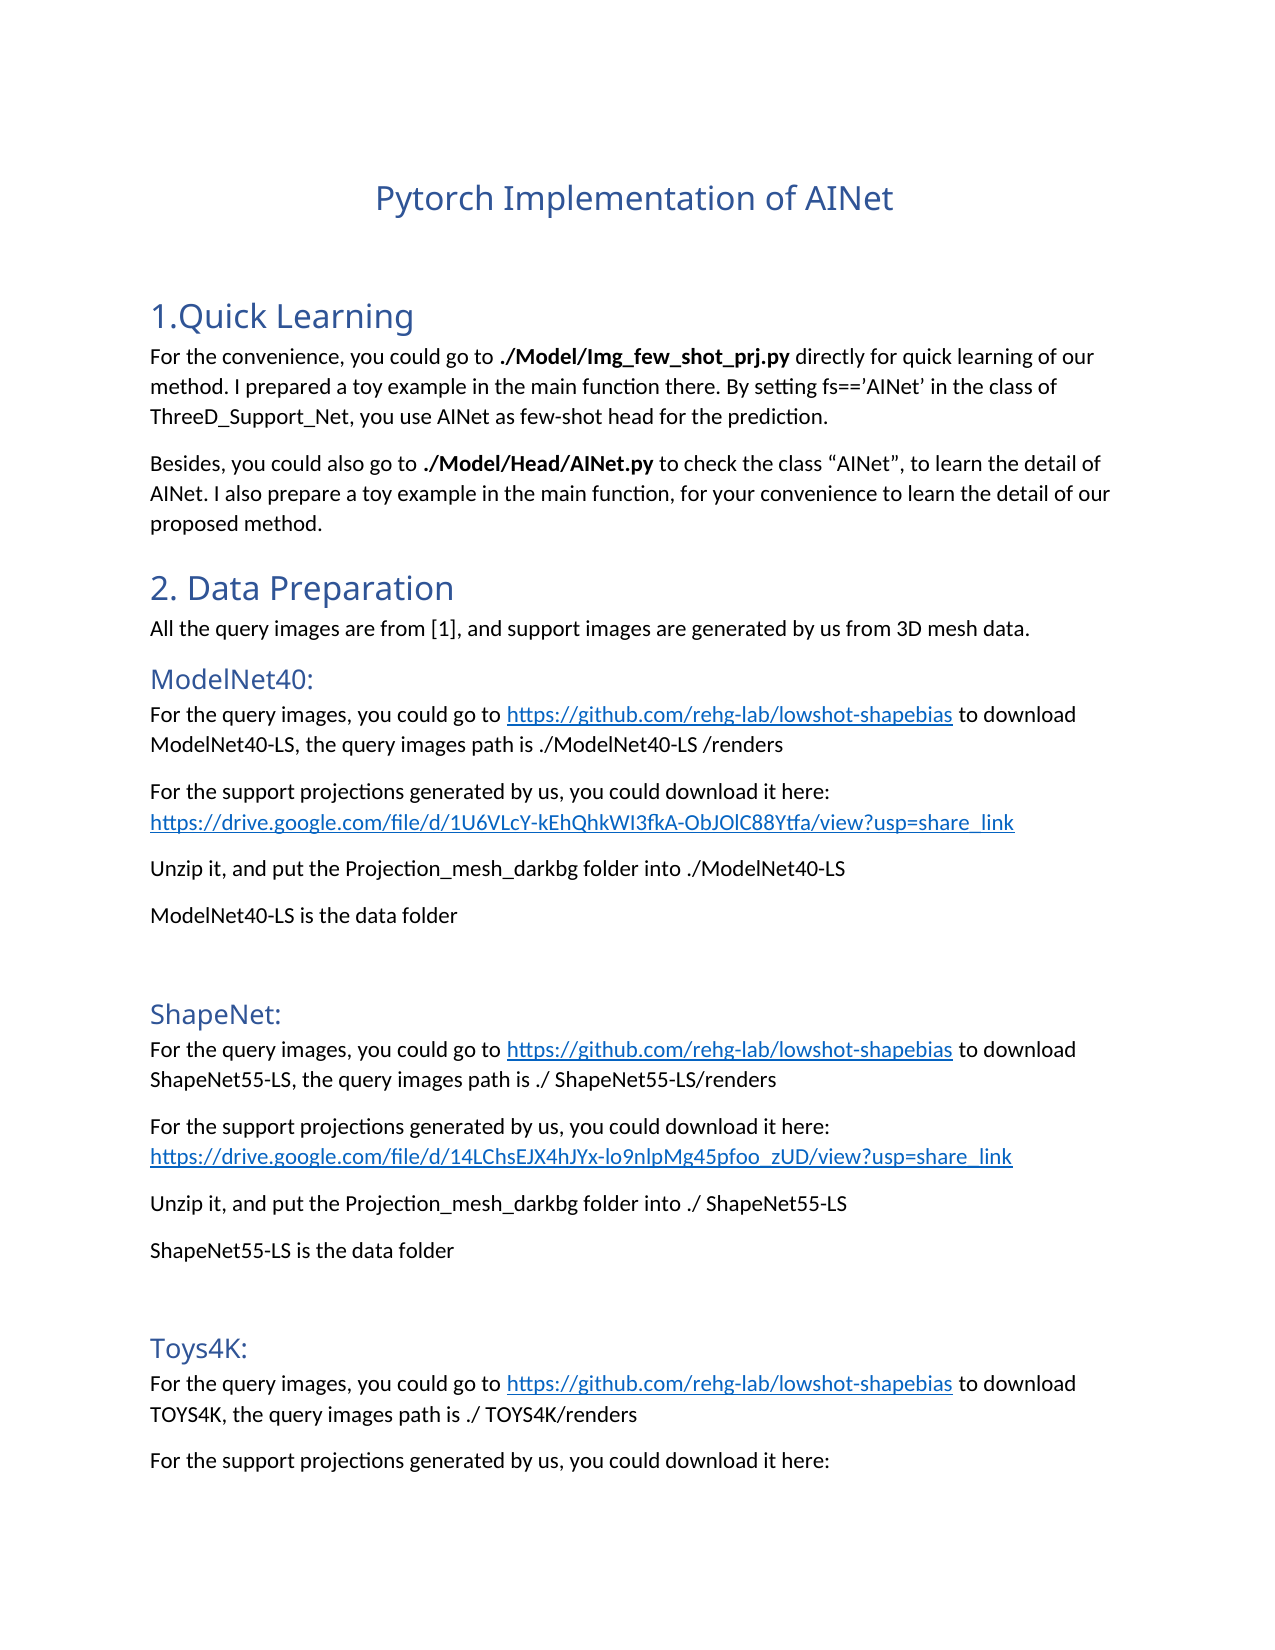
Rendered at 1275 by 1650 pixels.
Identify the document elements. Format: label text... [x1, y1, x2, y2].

text Unzip it, and put the Projection_mesh_darkbg folder into ./ ShapeNet55-LS [150, 1189, 1125, 1217]
text For the query images, you could go to https://github.com/rehg-lab/lowshot-shapebias to download TOYS4K, the query images path is ./ TOYS4K/renders [150, 1369, 1125, 1428]
text For the convenience, you could go to ./Model/Img_few_shot_prj.py directly for quick learning of our method. I prepared a toy example in the main function there. By setting fs==’AINet’ in the class of ThreeD_Support_Net, you use AINet as few-shot head for the prediction. [150, 342, 1125, 430]
subtitle ModelNet40: [150, 661, 1125, 697]
text For the support projections generated by us, you could download it here: [150, 1447, 1125, 1475]
text ModelNet40-LS is the data folder [150, 901, 1125, 929]
text Besides, you could also go to ./Model/Head/AINet.py to check the class “AINet”, to learn the detail of AINet. I also prepare a toy example in the main function, for your convenience to learn the detail of our proposed method. [150, 449, 1125, 538]
text ShapeNet55-LS is the data folder [150, 1236, 1125, 1264]
subtitle Pytorch Implementation of AINet [300, 175, 1125, 220]
subtitle 2. Data Preparation [150, 565, 1125, 610]
text For the query images, you could go to https://github.com/rehg-lab/lowshot-shapebias to download ModelNet40-LS, the query images path is ./ModelNet40-LS /renders [150, 700, 1125, 759]
text For the support projections generated by us, you could download it here: https://drive.google.com/file/d/1U6VLcY-kEhQhkWI3fkA-ObJOlC88Ytfa/view?usp=share_link [150, 777, 1125, 836]
subtitle ShapeNet: [150, 995, 1125, 1032]
subtitle 1.Quick Learning [150, 293, 1125, 338]
text For the support projections generated by us, you could download it here: https://drive.google.com/file/d/14LChsEJX4hJYx-lo9nlpMg45pfoo_zUD/view?usp=share_link [150, 1112, 1125, 1170]
text Unzip it, and put the Projection_mesh_darkbg folder into ./ModelNet40-LS [150, 854, 1125, 883]
subtitle Toys4K: [150, 1330, 1125, 1367]
text For the query images, you could go to https://github.com/rehg-lab/lowshot-shapebias to download ShapeNet55-LS, the query images path is ./ ShapeNet55-LS/renders [150, 1035, 1125, 1093]
text All the query images are from [1], and support images are generated by us from 3D mesh data. [150, 614, 1125, 642]
